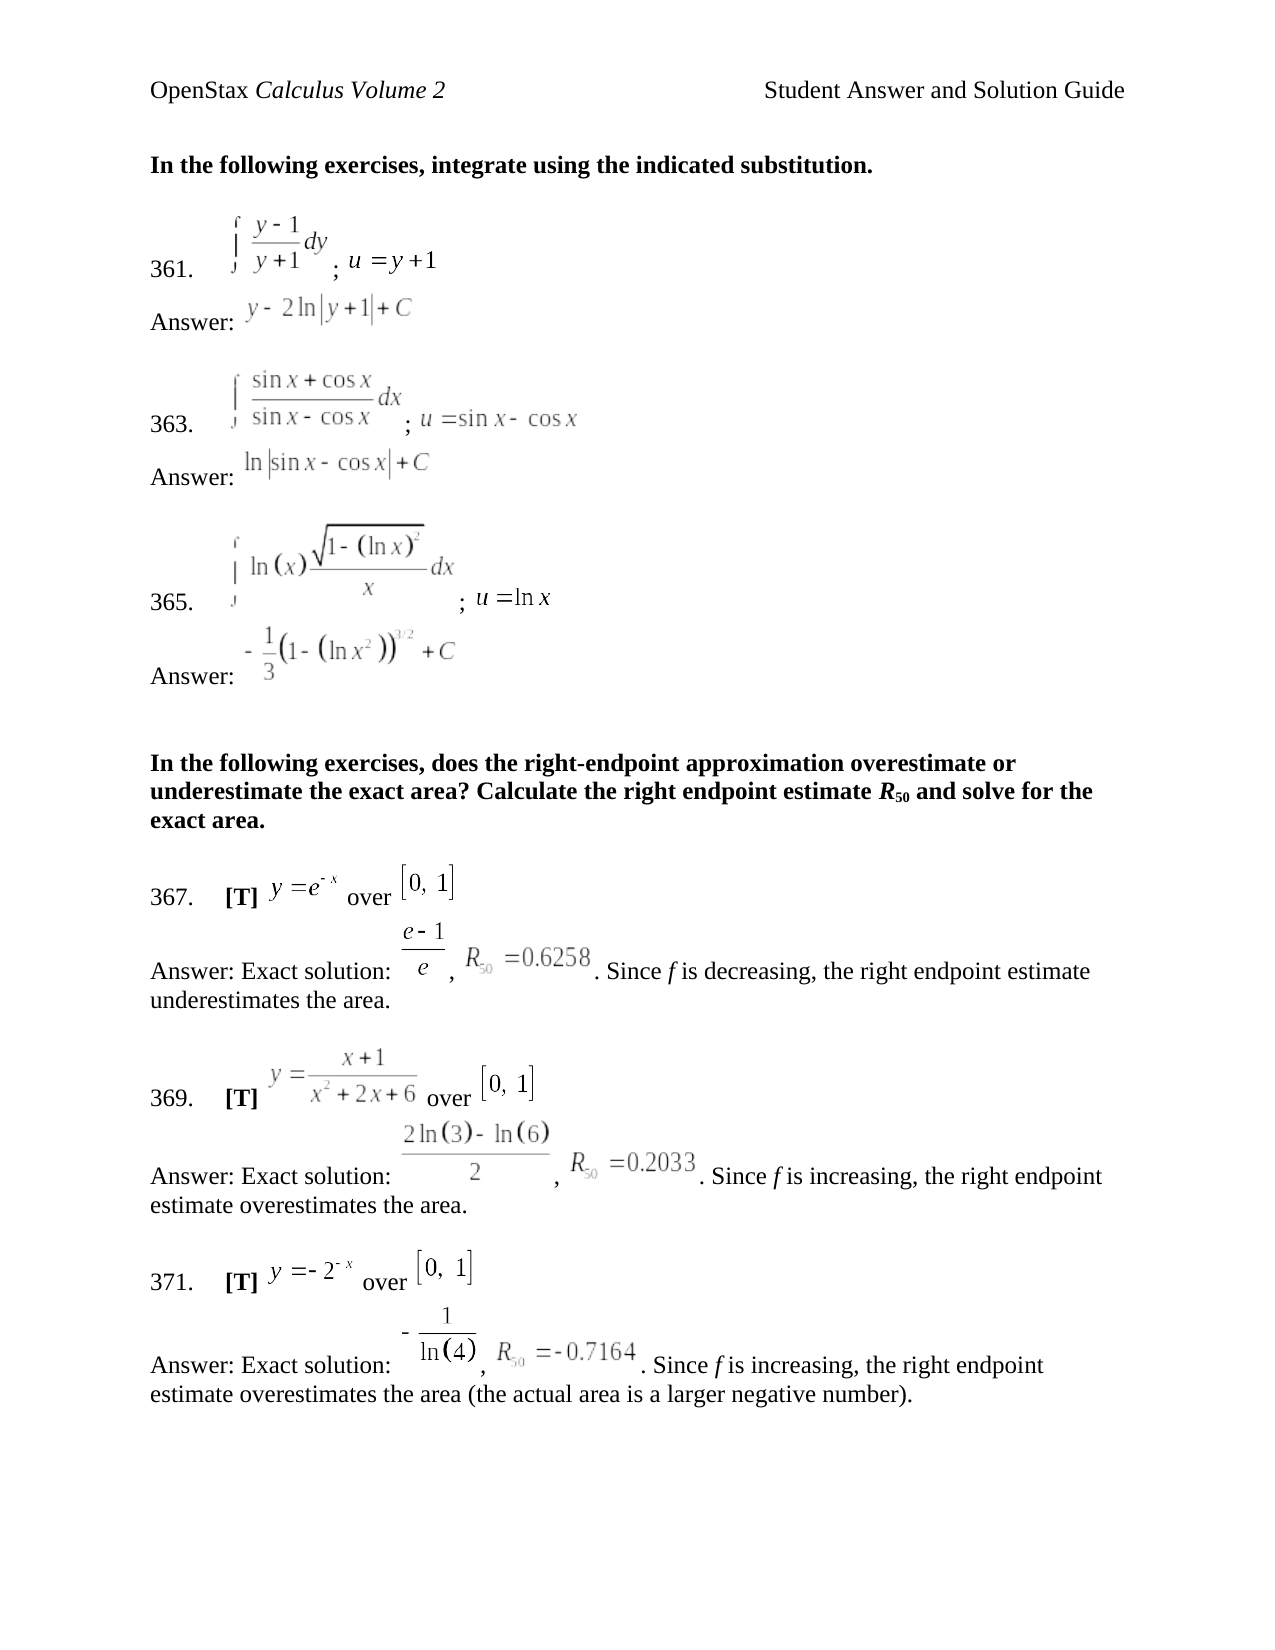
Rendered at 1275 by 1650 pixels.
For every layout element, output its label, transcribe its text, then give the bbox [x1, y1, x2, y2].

text 363. ; [150, 364, 1125, 438]
text 371. [T] over [150, 1247, 1125, 1296]
text 369. [T] over [150, 1042, 1125, 1112]
text Answer: Exact solution: , . Since f is decreasing, the right endpoint estimate underestimates the area. [150, 915, 1125, 1013]
text Answer: [150, 442, 1125, 490]
text Answer: Exact solution: , . Since f is increasing, the right endpoint estimate overestimates the area. [150, 1116, 1125, 1219]
text In the following exercises, does the right-endpoint approximation overestimate or underestimate the exact area? Calculate the right endpoint estimate R50 and solve for the exact area. [150, 748, 1125, 834]
text In the following exercises, integrate using the indicated substitution. [150, 150, 1125, 179]
text 361. ; [150, 207, 1125, 283]
text 367. [T] over [150, 863, 1125, 911]
text Answer: Exact solution: , . Since f is increasing, the right endpoint estimate overestimates the area (the actual area is a larger negative number). [150, 1300, 1125, 1408]
text 365. ; [150, 519, 1125, 616]
text Answer: [150, 620, 1125, 690]
text Answer: [150, 287, 1125, 336]
